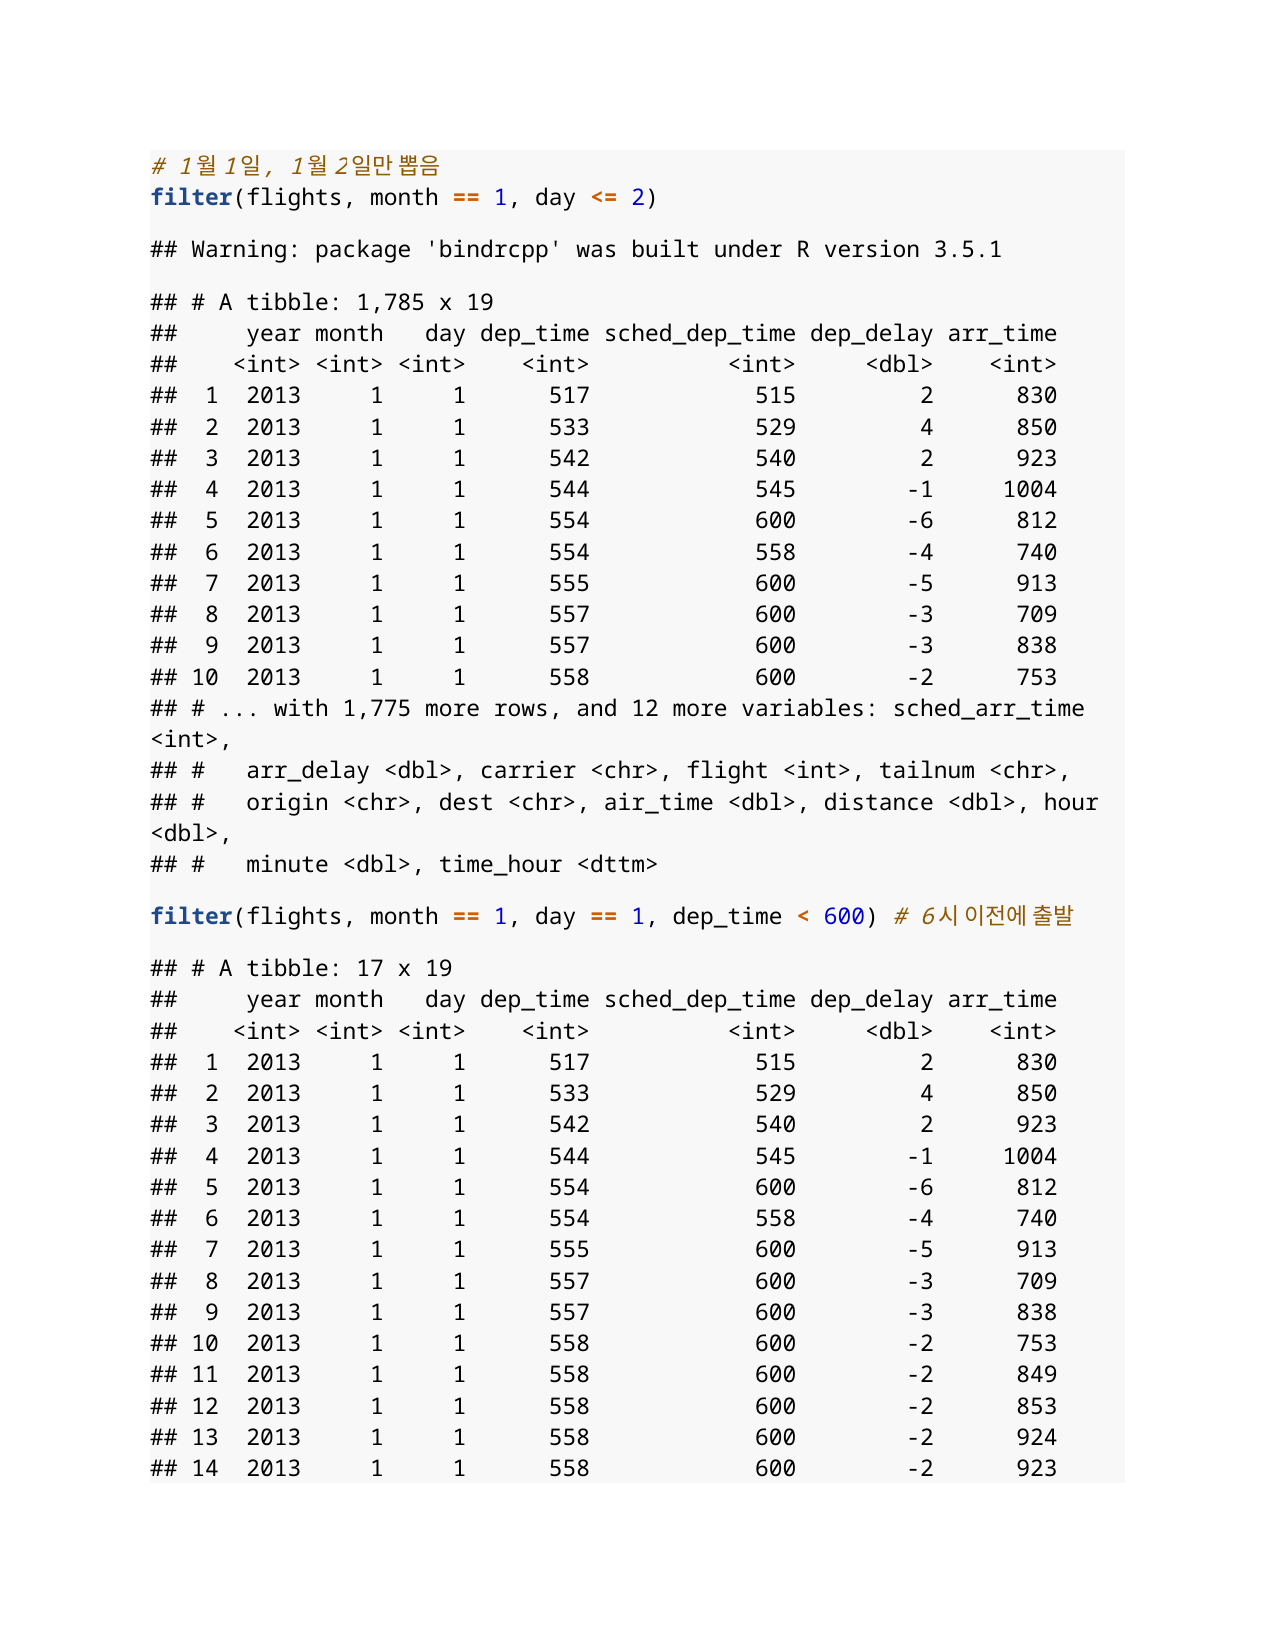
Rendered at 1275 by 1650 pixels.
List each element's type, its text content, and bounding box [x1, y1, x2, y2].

text ## Warning: package 'bindrcpp' was built under R version 3.5.1 [150, 233, 1125, 264]
text filter(flights, month == 1, day == 1, dep_time < 600) # 6시 이전에 출발 [938, 900, 1125, 931]
text #?flights # filter() : 조건에 맞는 행을 뽑음 # 1월 1일, 1월 2일만 뽑음 filter(flights, month == 1, day <= 2) [352, 150, 1125, 212]
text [150, 952, 1125, 1483]
text ## # A tibble: 1,785 x 19 ## year month day dep_time sched_dep_time dep_delay arr_time ## <int> <int> <int> <int> <int> <dbl> <int> ## 1 2013 1 1 517 515 2 830 ## 2 2013 1 1 533 529 4 850 ## 3 2013 1 1 542 540 2 923 ## 4 2013 1 1 544 545 -1 1004 ## 5 2013 1 1 554 600 -6 812 ## 6 2013 1 1 554 558 -4 740 ## 7 2013 1 1 555 600 -5 913 ## 8 2013 1 1 557 600 -3 709 ## 9 2013 1 1 557 600 -3 838 ## 10 2013 1 1 558 600 -2 753 ## # ... with 1,775 more rows, and 12 more variables: sched_arr_time <int>, ## # arr_delay <dbl>, carrier <chr>, flight <int>, tailnum <chr>, ## # origin <chr>, dest <chr>, air_time <dbl>, distance <dbl>, hour <dbl>, ## # minute <dbl>, time_hour <dttm> [150, 285, 1125, 879]
